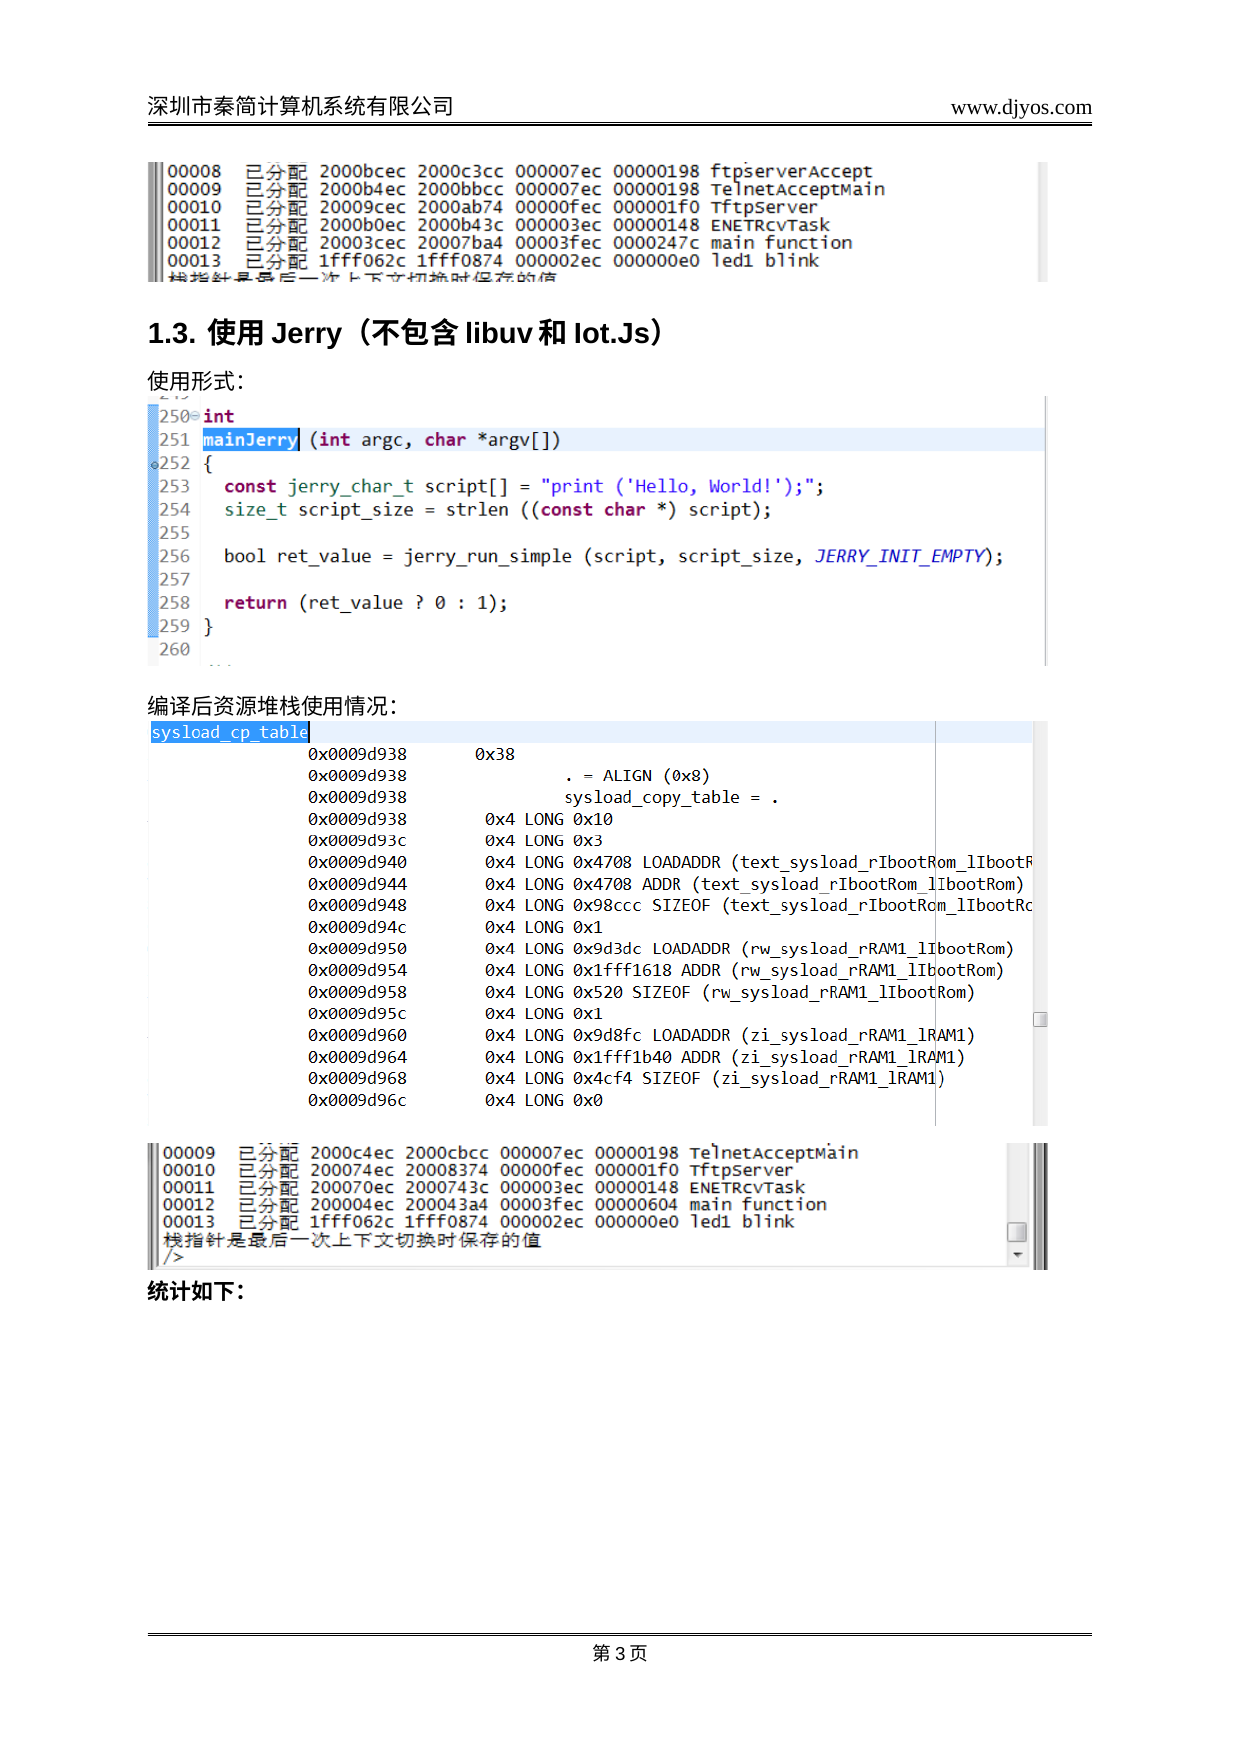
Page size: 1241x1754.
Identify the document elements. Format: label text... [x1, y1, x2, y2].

text 使用形式： [148, 363, 1092, 396]
subtitle 使用Jerry（不包含libuv和Iot.Js） [148, 298, 1092, 363]
picture [147, 162, 1048, 282]
picture [147, 1143, 1048, 1270]
picture [147, 721, 1048, 1126]
picture [147, 396, 1048, 666]
text 编译后资源堆栈使用情况： [148, 688, 1092, 721]
text 统计如下： [148, 1273, 1092, 1306]
